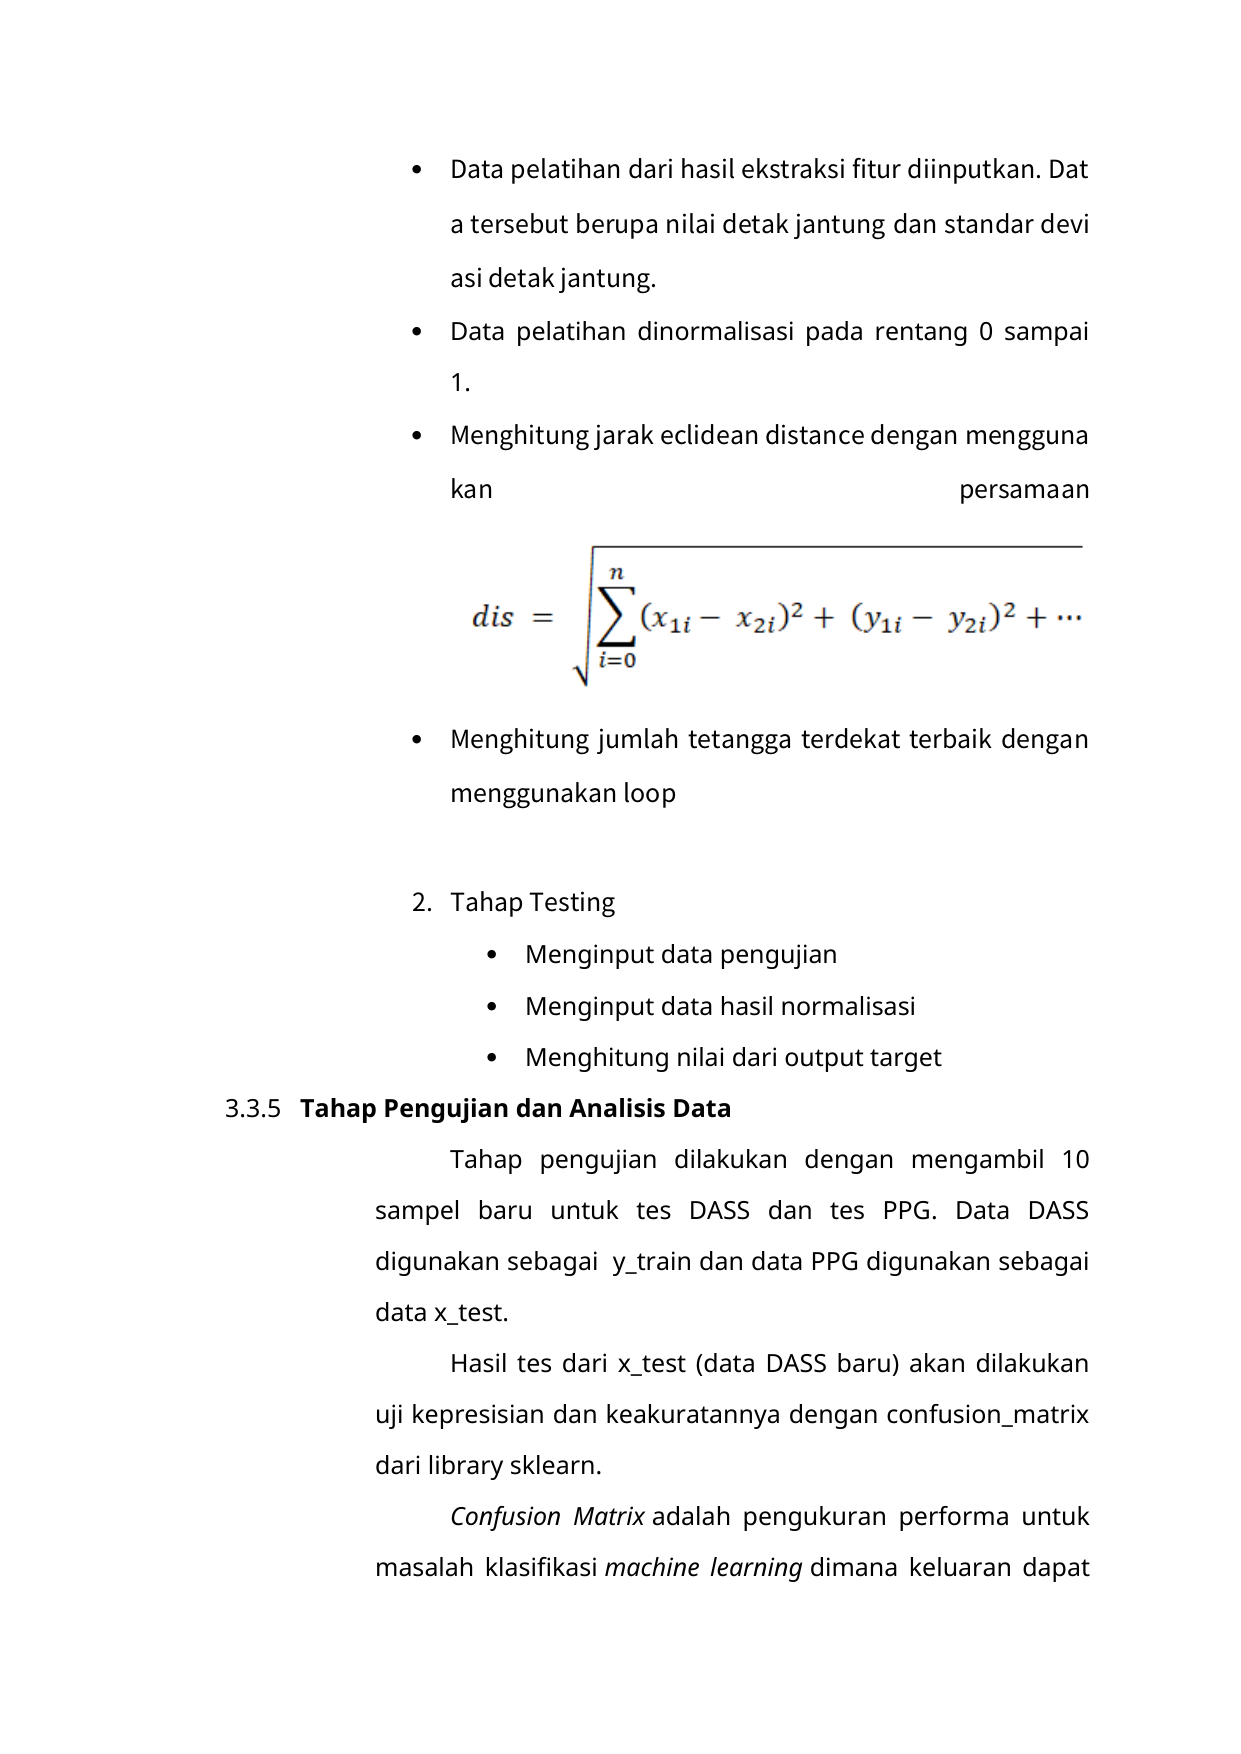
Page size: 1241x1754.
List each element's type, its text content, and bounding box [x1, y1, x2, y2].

list Tahap Pengujian dan Analisis Data [225, 1090, 1090, 1124]
list Hasil tes dari x_test (data DASS baru) akan dilakukan uji kepresisian dan keakuratannya dengan confusion_matrix dari library sklearn. [375, 1345, 1090, 1482]
list Tahap pengujian dilakukan dengan mengambil 10 sampel baru untuk tes DASS dan tes PPG. Data DASS digunakan sebagai y_train dan data PPG digunakan sebagai data x_test. [375, 1141, 1090, 1328]
list Menginput data hasil normalisasi [487, 988, 1090, 1022]
list Menghitung nilai dari output target [487, 1039, 1090, 1073]
picture [450, 518, 1122, 707]
list Data pelatihan dari hasil ekstraksi fitur diinputkan. Data tersebut berupa nilai detak jantung dan standar deviasi detak jantung. [412, 150, 1090, 295]
list Menginput data pengujian [487, 937, 1090, 971]
list Tahap Testing [412, 883, 1090, 919]
list Menghitung jumlah tetangga terdekat terbaik dengan menggunakan loop [412, 719, 1090, 810]
list Data pelatihan dinormalisasi pada rentang 0 sampai 1. [412, 313, 1090, 398]
